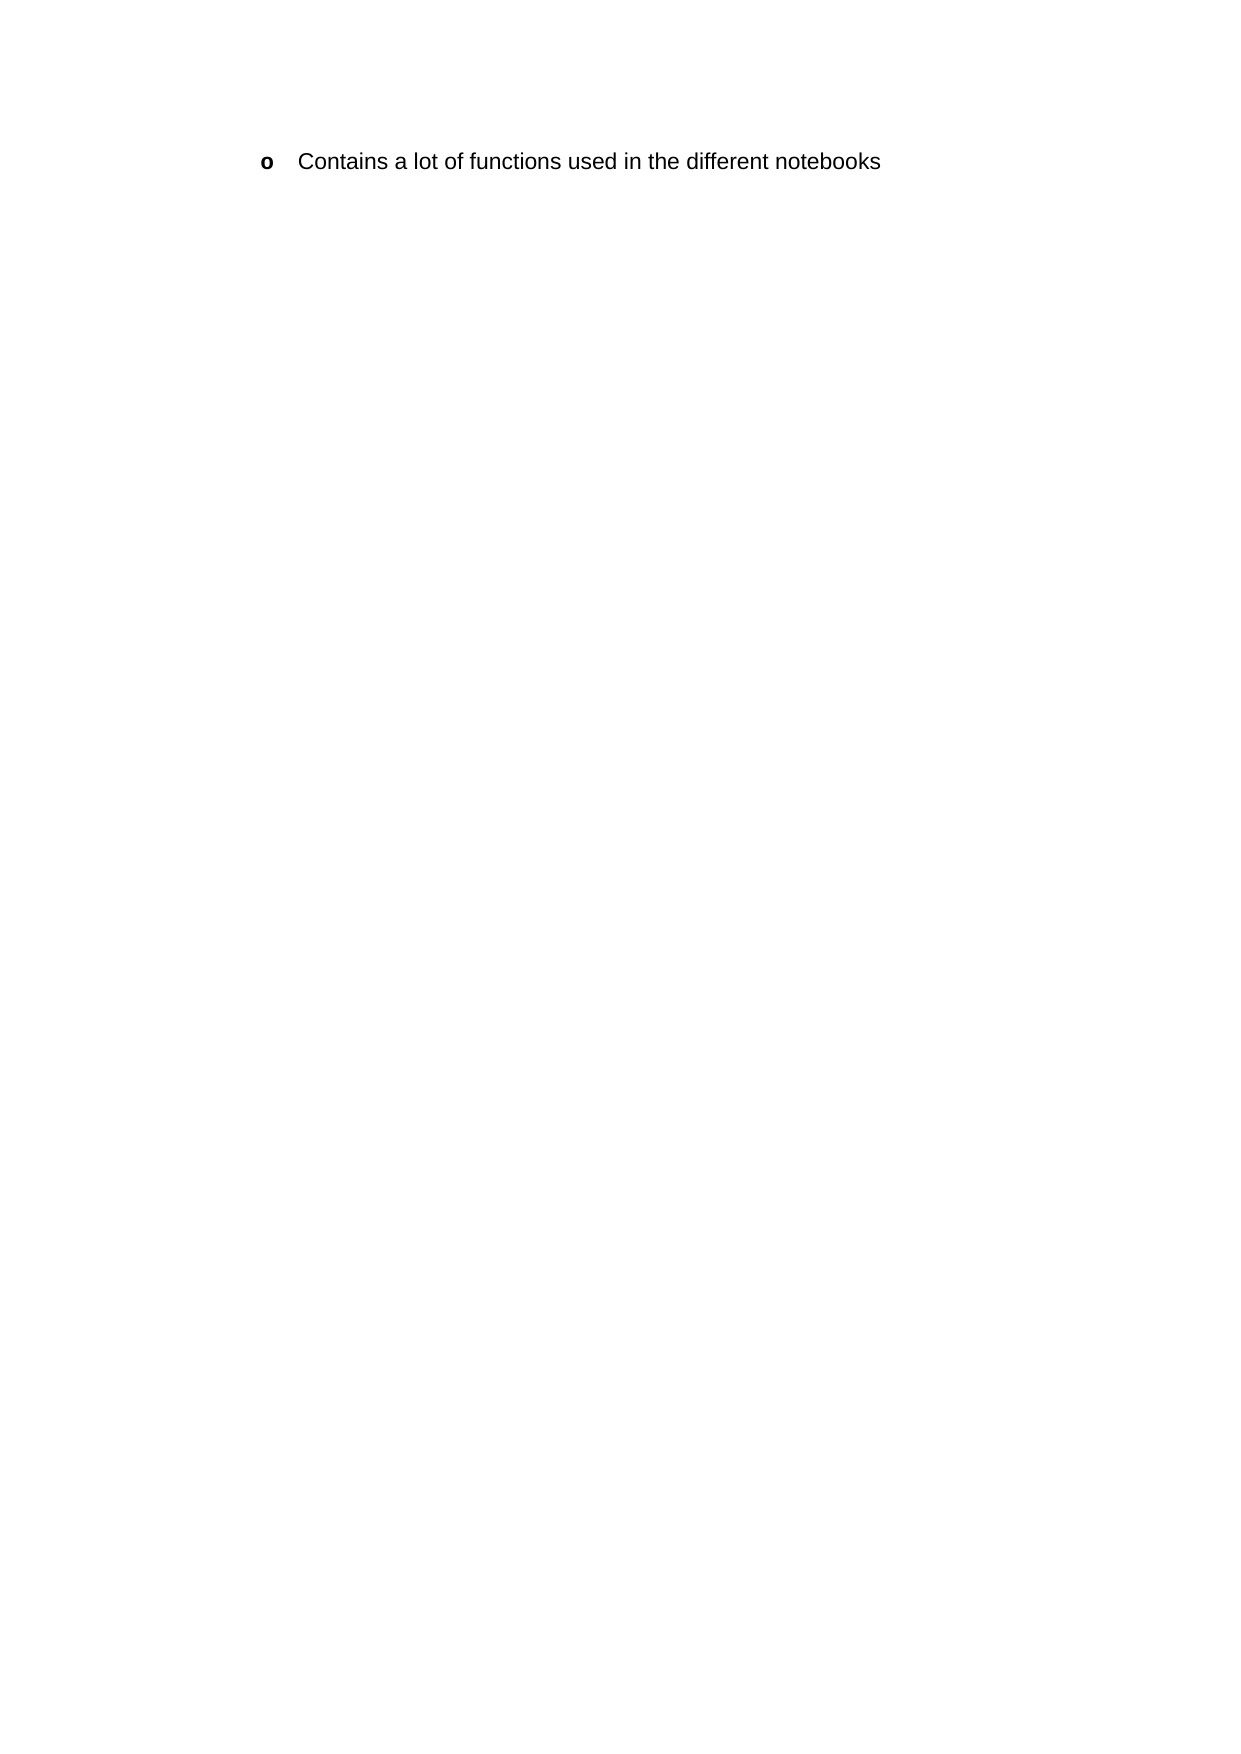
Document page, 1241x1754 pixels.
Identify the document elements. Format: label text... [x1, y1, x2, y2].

list Contains a lot of functions used in the different notebooks [260, 148, 1093, 176]
